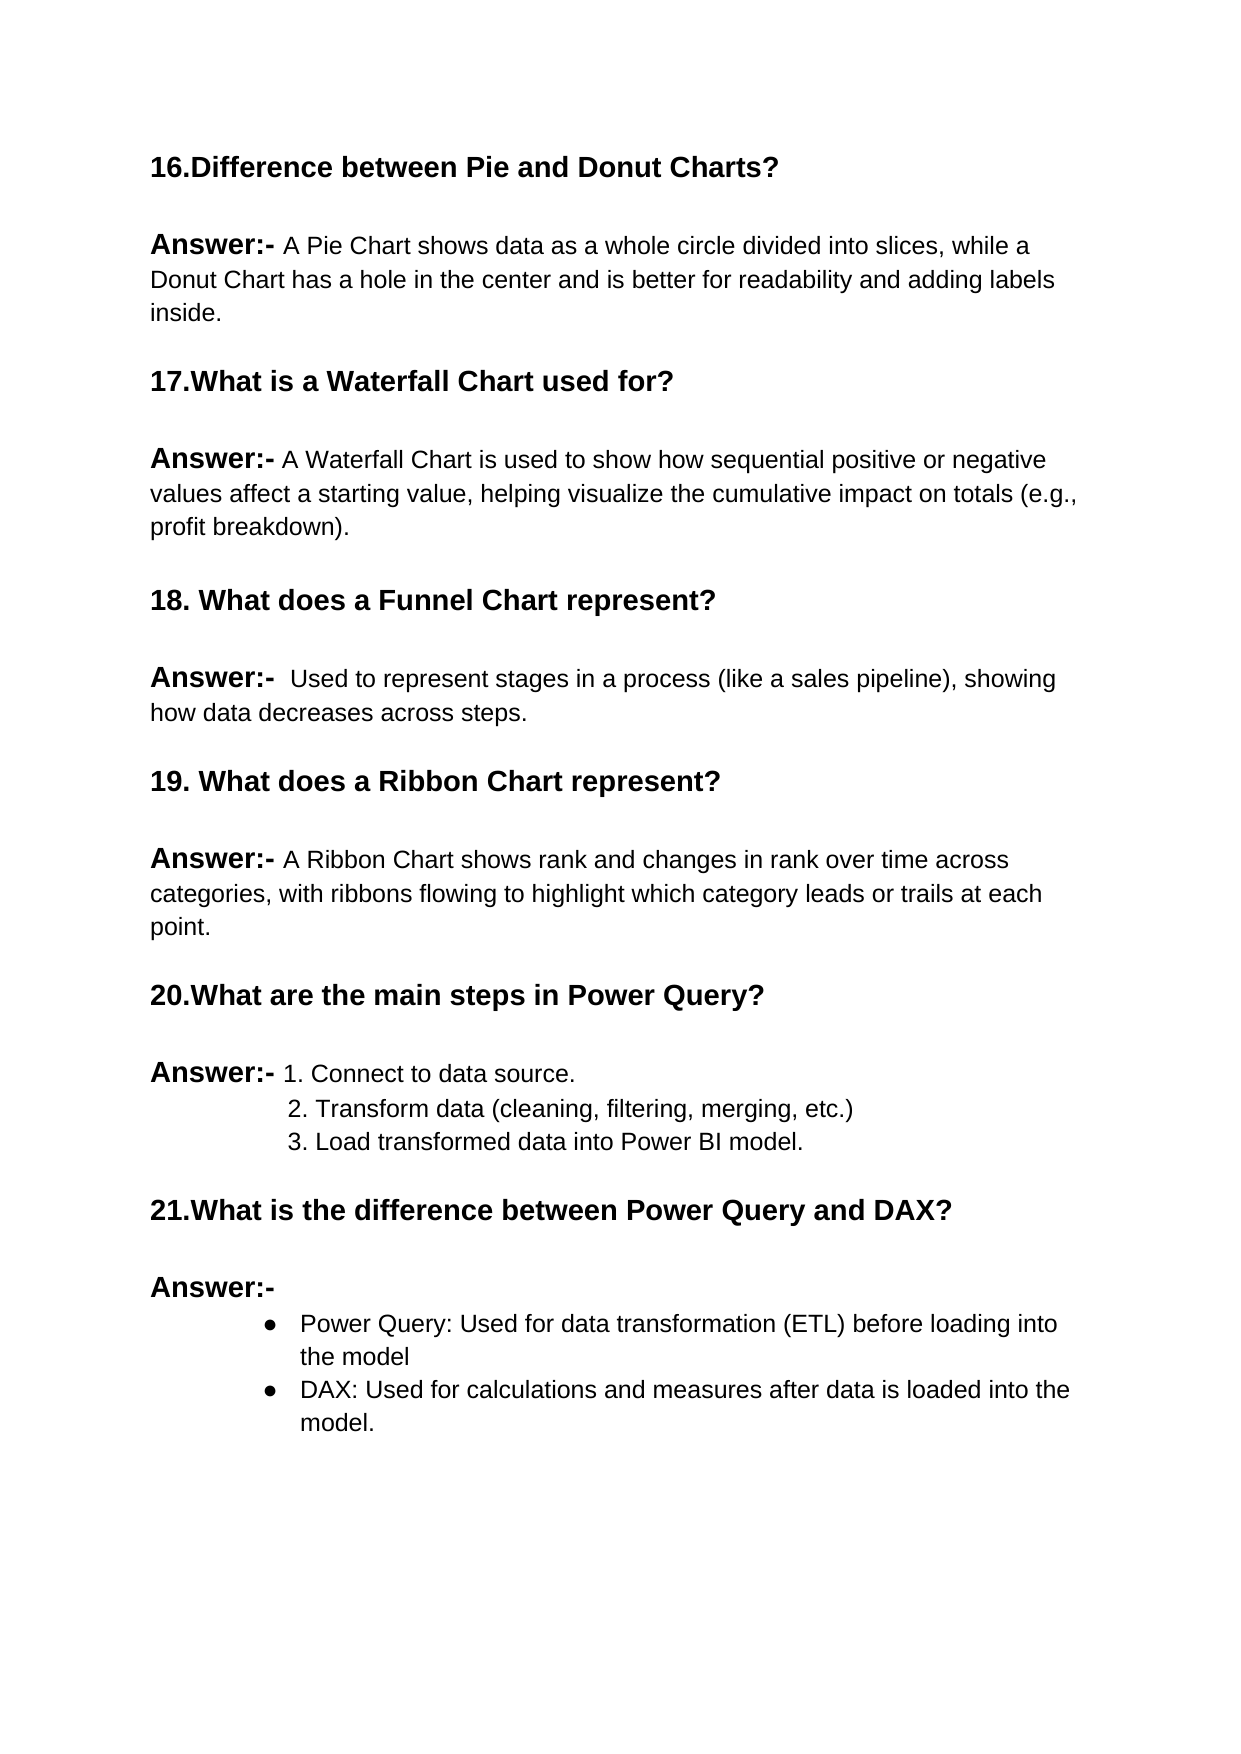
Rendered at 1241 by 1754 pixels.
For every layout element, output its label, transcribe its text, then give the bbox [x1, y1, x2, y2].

text 17.What is a Waterfall Chart used for? [150, 364, 1090, 397]
text Answer:- 1. Connect to data source. [150, 1055, 1090, 1089]
text Answer:- [150, 1270, 1090, 1304]
text 18. What does a Funnel Chart represent? [150, 583, 1090, 617]
list DAX: Used for calculations and measures after data is loaded into the model. [262, 1375, 1090, 1436]
list Power Query: Used for data transformation (ETL) before loading into the model [262, 1309, 1090, 1370]
text Answer:- A Ribbon Chart shows rank and changes in rank over time across categories, with ribbons flowing to highlight which category leads or trails at each point. [150, 841, 1090, 941]
text 2. Transform data (cleaning, filtering, merging, etc.) [225, 1094, 1090, 1123]
text 19. What does a Ribbon Chart represent? [150, 764, 1090, 798]
text Answer:- Used to represent stages in a process (like a sales pipeline), showing how data decreases across steps. [150, 661, 1090, 727]
text 16.Difference between Pie and Donut Charts? [150, 150, 1090, 183]
text Answer:- A Pie Chart shows data as a whole circle divided into slices, while a Donut Chart has a hole in the center and is better for readability and adding labels inside. [150, 227, 1090, 327]
text Answer:- A Waterfall Chart is used to show how sequential positive or negative values affect a starting value, helping visualize the cumulative impact on totals (e.g., profit breakdown). [150, 441, 1090, 541]
text 21.What is the difference between Power Query and DAX? [150, 1193, 1090, 1227]
text 20.What are the main steps in Power Query? [150, 978, 1090, 1012]
text 3. Load transformed data into Power BI model. [225, 1127, 1090, 1156]
